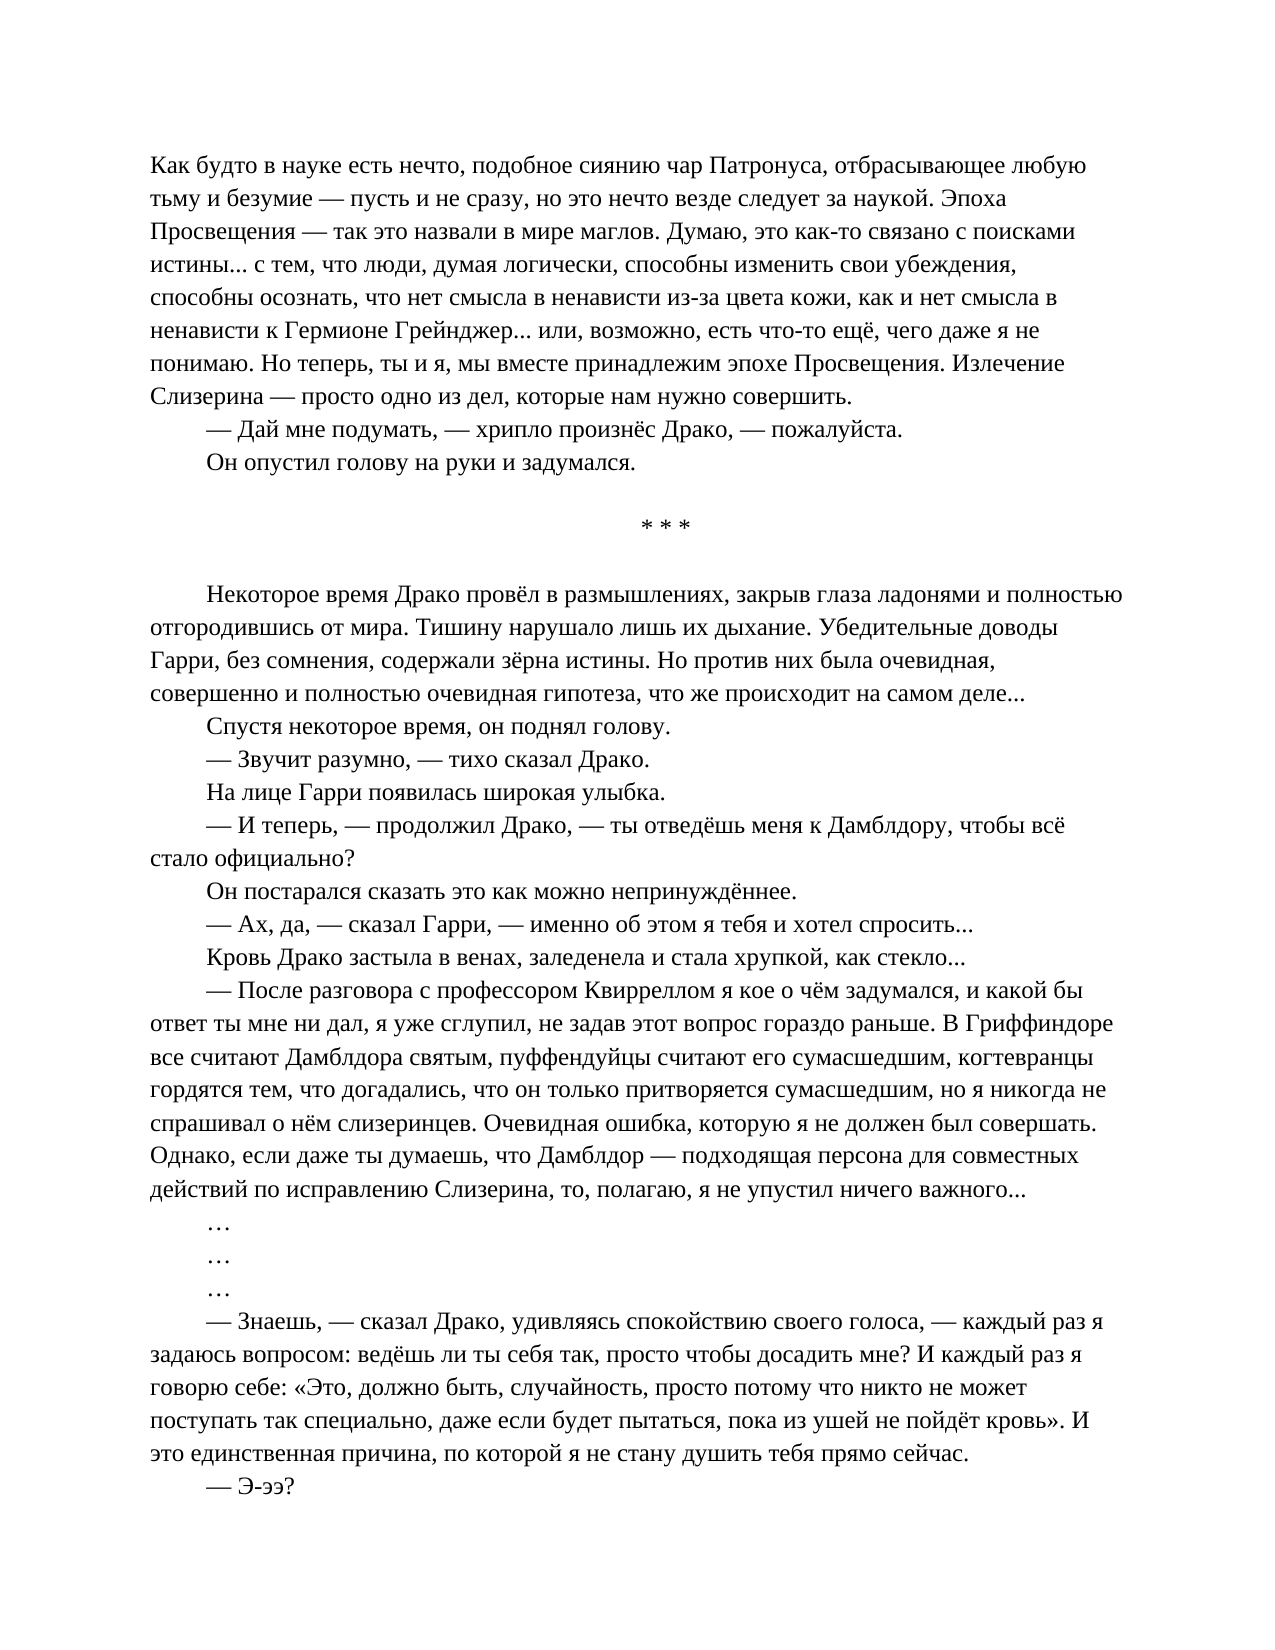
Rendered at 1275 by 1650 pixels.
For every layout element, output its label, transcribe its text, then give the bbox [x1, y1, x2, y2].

text — Дай мне подумать, — хрипло произнёс Драко, — пожалуйста. [150, 414, 1125, 443]
text — Знаешь, — сказал Драко, удивляясь спокойствию своего голоса, — каждый раз я задаюсь вопросом: ведёшь ли ты себя так, просто чтобы досадить мне? И каждый раз я говорю себе: «Это, должно быть, случайность, просто потому что никто не может поступать так специально, даже если будет пытаться, пока из ушей не пойдёт кровь». И это единственная причина, по которой я не стану душить тебя прямо сейчас. [150, 1306, 1125, 1467]
text … [150, 1207, 1125, 1235]
text Кровь Драко застыла в венах, заледенела и стала хрупкой, как стекло... [150, 942, 1125, 971]
text Некоторое время Драко провёл в размышлениях, закрыв глаза ладонями и полностью отгородившись от мира. Тишину нарушало лишь их дыхание. Убедительные доводы Гарри, без сомнения, содержали зёрна истины. Но против них была очевидная, совершенно и полностью очевидная гипотеза, что же происходит на самом деле... [150, 579, 1125, 707]
text Спустя некоторое время, он поднял голову. [150, 711, 1125, 740]
text — Звучит разумно, — тихо сказал Драко. [150, 744, 1125, 773]
text — Ах, да, — сказал Гарри, — именно об этом я тебя и хотел спросить... [150, 909, 1125, 938]
text … [150, 1240, 1125, 1268]
text На лице Гарри появилась широкая улыбка. [150, 777, 1125, 806]
text — После разговора с профессором Квирреллом я кое о чём задумался, и какой бы ответ ты мне ни дал, я уже сглупил, не задав этот вопрос гораздо раньше. В Гриффиндоре все считают Дамблдора святым, пуффендуйцы считают его сумасшедшим, когтевранцы гордятся тем, что догадались, что он только притворяется сумасшедшим, но я никогда не спрашивал о нём слизеринцев. Очевидная ошибка, которую я не должен был совершать. Однако, если даже ты думаешь, что Дамблдор — подходящая персона для совместных действий по исправлению Слизерина, то, полагаю, я не упустил ничего важного... [150, 976, 1125, 1202]
text Он опустил голову на руки и задумался. [150, 447, 1125, 476]
text … [150, 1273, 1125, 1301]
text — Э-ээ? [150, 1471, 1125, 1499]
text — И теперь, — продолжил Драко, — ты отведёшь меня к Дамблдору, чтобы всё стало официально? [150, 810, 1125, 872]
text Он постарался сказать это как можно непринуждённее. [150, 876, 1125, 905]
text * * * [150, 513, 1125, 542]
